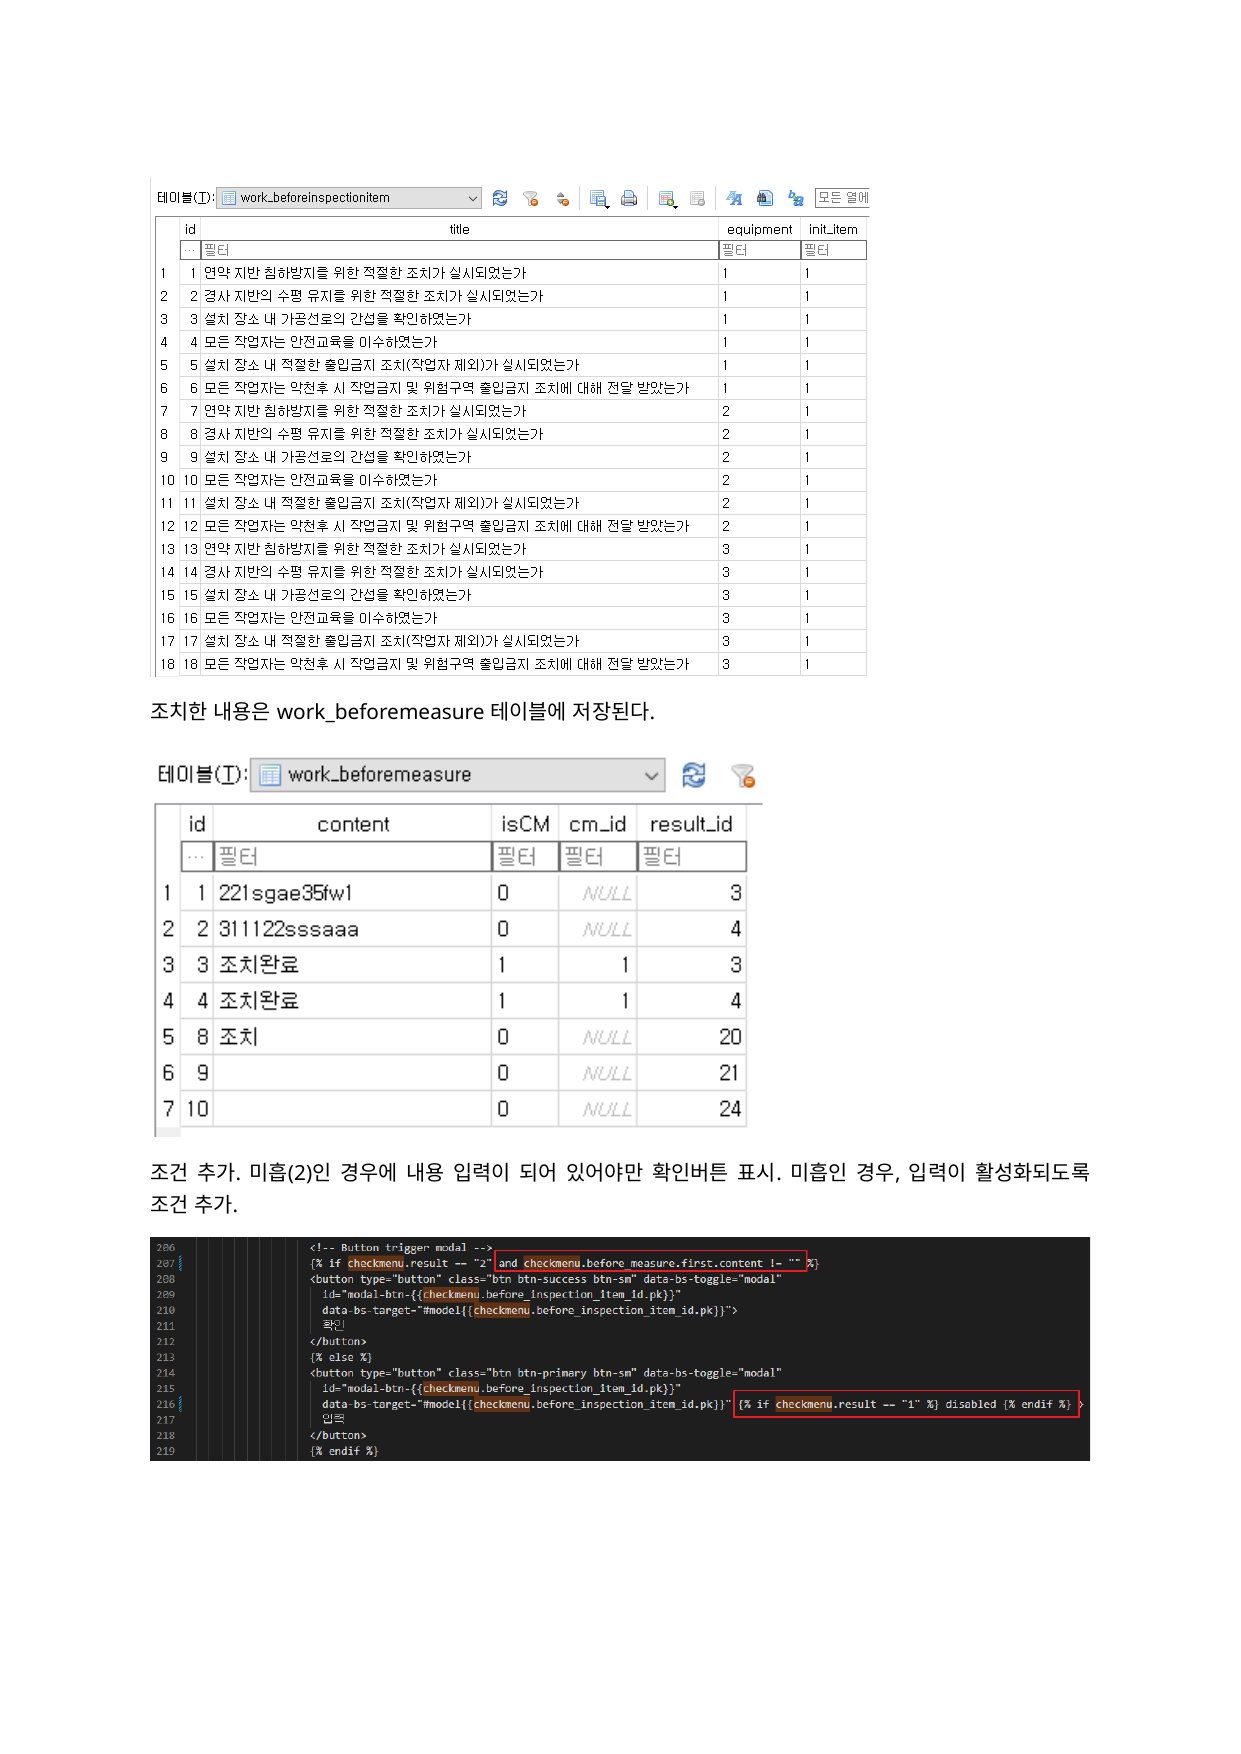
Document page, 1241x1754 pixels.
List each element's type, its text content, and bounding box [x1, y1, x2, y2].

text 조치한 내용은 work_beforemeasure 테이블에 저장된다. [150, 695, 1090, 726]
picture [150, 744, 763, 1137]
picture [150, 1237, 1091, 1461]
picture [150, 177, 870, 677]
text 조건 추가. 미흡(2)인 경우에 내용 입력이 되어 있어야만 확인버튼 표시. 미흡인 경우, 입력이 활성화되도록 조건 추가. [150, 1156, 1090, 1219]
